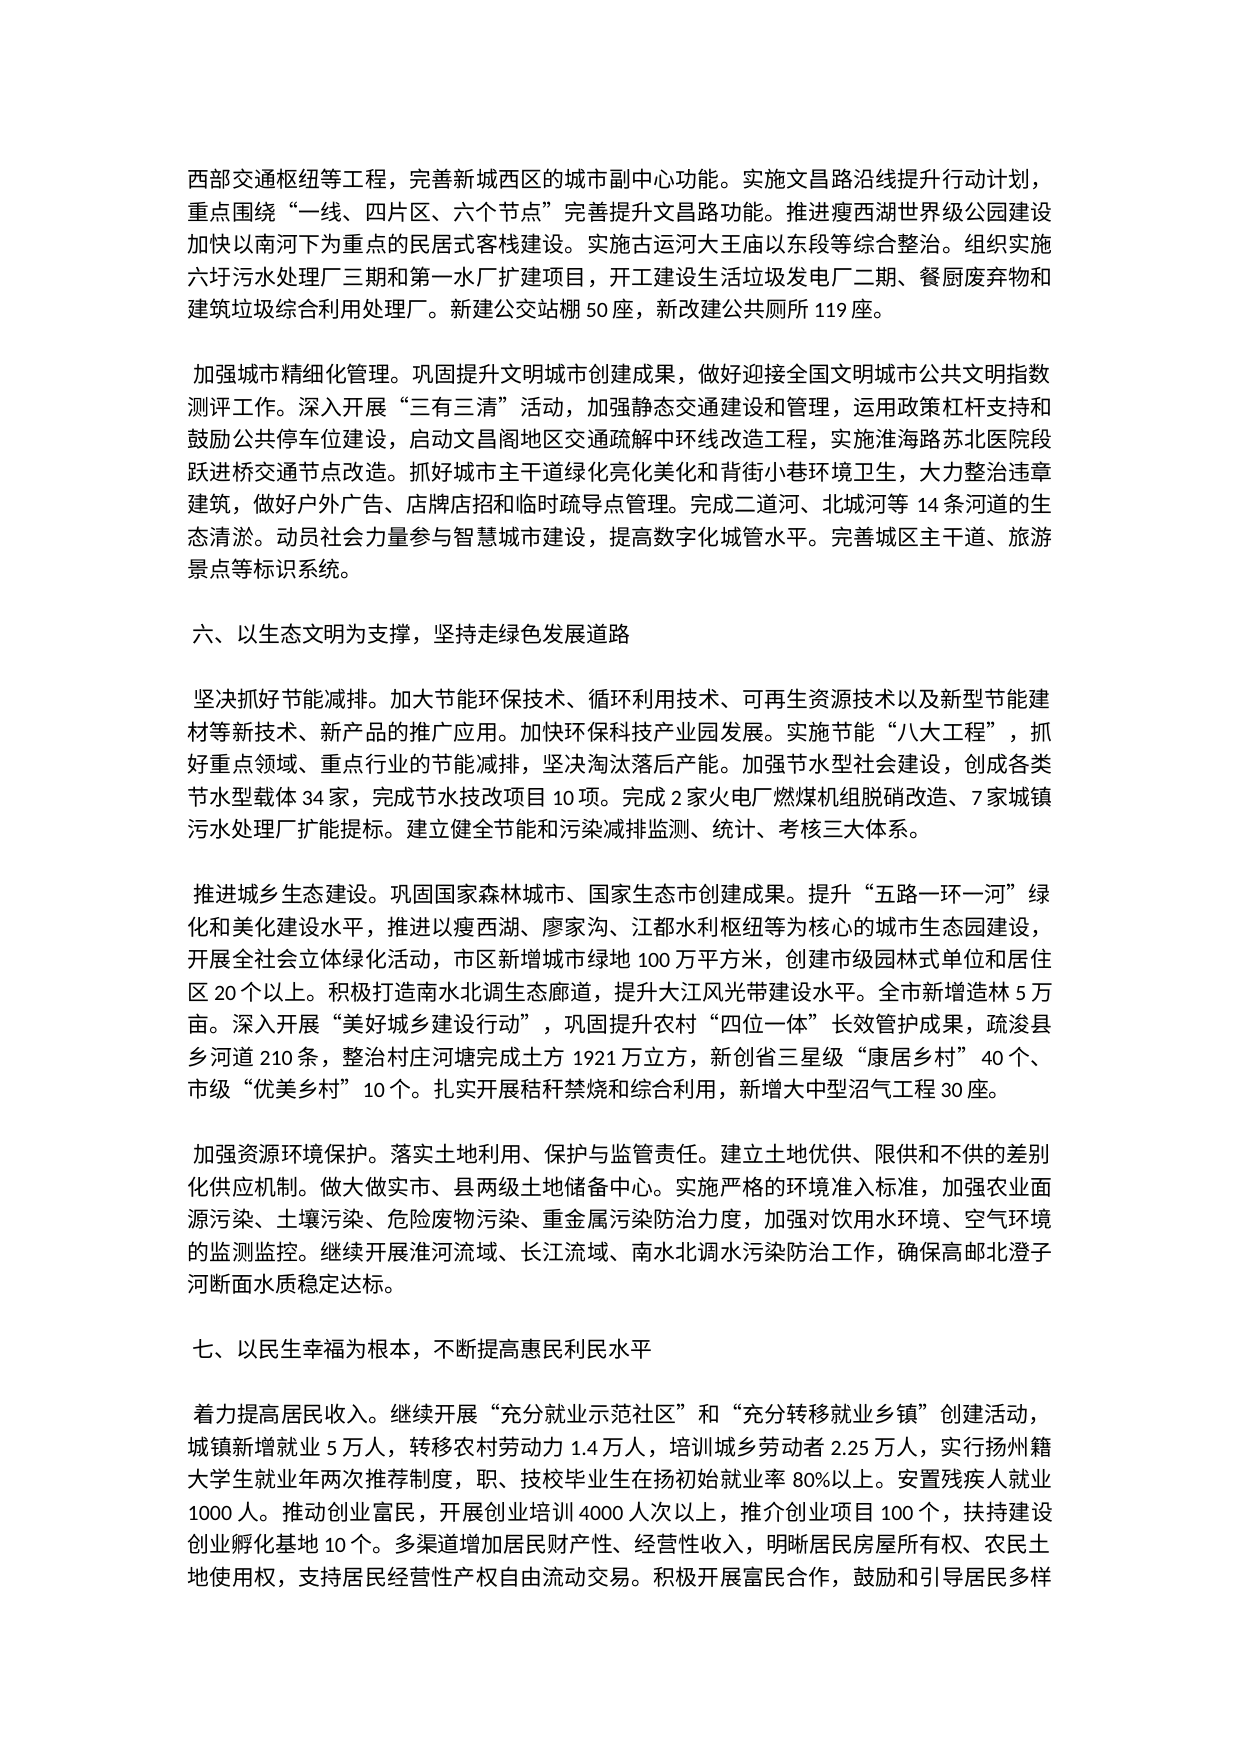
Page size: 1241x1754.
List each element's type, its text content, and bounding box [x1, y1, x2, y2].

text 推进城乡生态建设。巩固国家森林城市、国家生态市创建成果。提升“五路一环一河”绿化和美化建设水平，推进以瘦西湖、廖家沟、江都水利枢纽等为核心的城市生态园建设，开展全社会立体绿化活动，市区新增城市绿地100万平方米，创建市级园林式单位和居住区20个以上。积极打造南水北调生态廊道，提升大江风光带建设水平。全市新增造林5万亩。深入开展“美好城乡建设行动”，巩固提升农村“四位一体”长效管护成果，疏浚县乡河道210条，整治村庄河塘完成土方1921万立方，新创省三星级“康居乡村”40个、市级“优美乡村”10个。扎实开展秸秆禁烧和综合利用，新增大中型沼气工程30座。 [187, 877, 1053, 1104]
text 加强城市精细化管理。巩固提升文明城市创建成果，做好迎接全国文明城市公共文明指数测评工作。深入开展“三有三清”活动，加强静态交通建设和管理，运用政策杠杆支持和鼓励公共停车位建设，启动文昌阁地区交通疏解中环线改造工程，实施淮海路苏北医院段、跃进桥交通节点改造。抓好城市主干道绿化亮化美化和背街小巷环境卫生，大力整治违章建筑，做好户外广告、店牌店招和临时疏导点管理。完成二道河、北城河等14条河道的生态清淤。动员社会力量参与智慧城市建设，提高数字化城管水平。完善城区主干道、旅游景点等标识系统。 [187, 357, 1053, 584]
text 坚决抓好节能减排。加大节能环保技术、循环利用技术、可再生资源技术以及新型节能建材等新技术、新产品的推广应用。加快环保科技产业园发展。实施节能“八大工程”，抓好重点领域、重点行业的节能减排，坚决淘汰落后产能。加强节水型社会建设，创成各类节水型载体34家，完成节水技改项目10项。完成2家火电厂燃煤机组脱硝改造、7家城镇污水处理厂扩能提标。建立健全节能和污染减排监测、统计、考核三大体系。 [187, 682, 1053, 844]
text 六、以生态文明为支撑，坚持走绿色发展道路 [187, 617, 1053, 649]
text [187, 1397, 1053, 1592]
text 加强资源环境保护。落实土地利用、保护与监管责任。建立土地优供、限供和不供的差别化供应机制。做大做实市、县两级土地储备中心。实施严格的环境准入标准，加强农业面源污染、土壤污染、危险废物污染、重金属污染防治力度，加强对饮用水环境、空气环境的监测监控。继续开展淮河流域、长江流域、南水北调水污染防治工作，确保高邮北澄子河断面水质稳定达标。 [187, 1137, 1053, 1299]
text 七、以民生幸福为根本，不断提高惠民利民水平 [187, 1332, 1053, 1364]
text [187, 162, 1053, 324]
